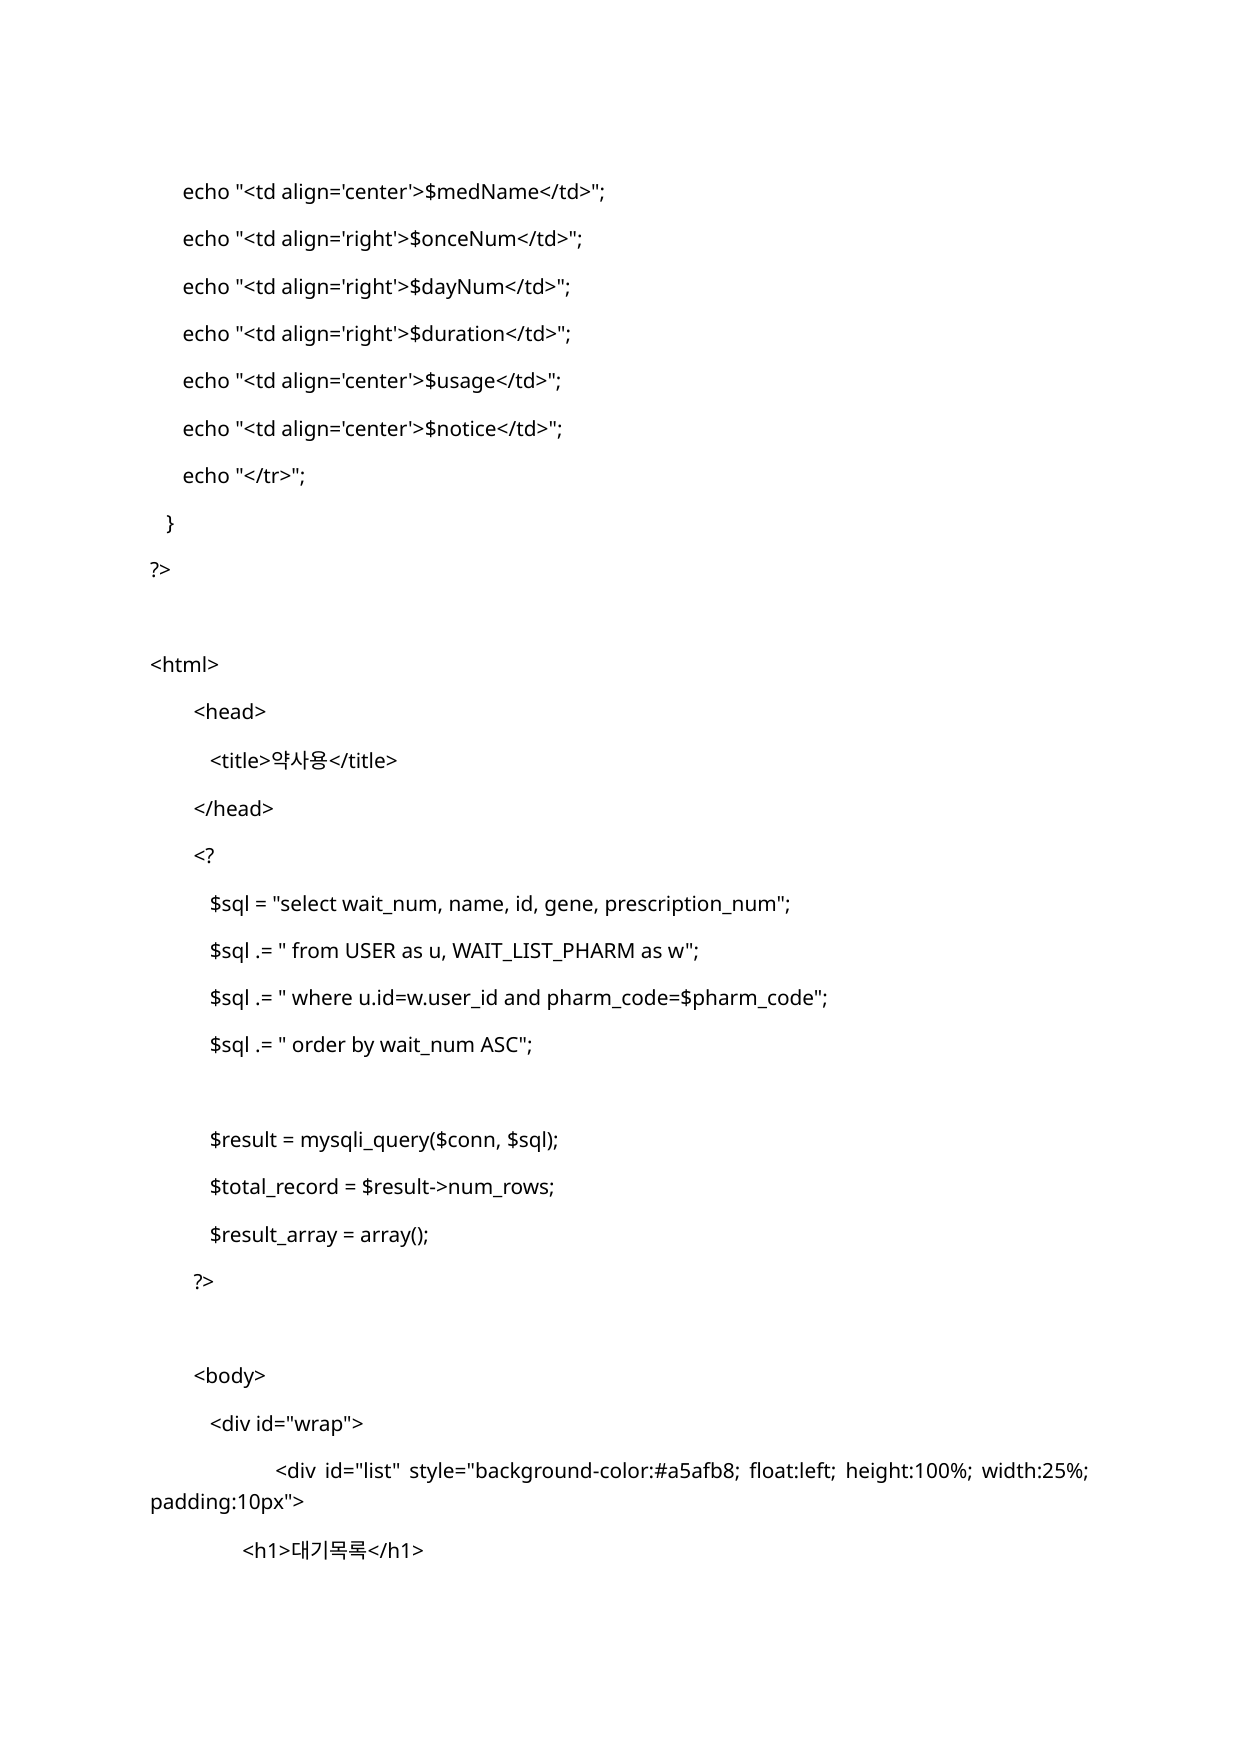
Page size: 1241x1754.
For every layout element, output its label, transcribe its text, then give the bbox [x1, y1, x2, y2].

text <div id="wrap"> [150, 1409, 1090, 1437]
text echo "<td align='center'>$medName</td>"; [150, 177, 1090, 206]
text ?> [150, 1267, 1090, 1295]
text $total_record = $result->num_rows; [150, 1172, 1090, 1201]
text echo "<td align='center'>$usage</td>"; [150, 366, 1090, 395]
text echo "<td align='right'>$onceNum</td>"; [150, 224, 1090, 253]
text <head> [150, 697, 1090, 726]
text $result_array = array(); [150, 1220, 1090, 1248]
text echo "<td align='right'>$dayNum</td>"; [150, 272, 1090, 300]
text <title>약사용</title> [150, 745, 1090, 775]
text ?> [150, 556, 1090, 584]
text echo "<td align='right'>$duration</td>"; [150, 319, 1090, 347]
text <html> [150, 650, 1090, 678]
text $sql = "select wait_num, name, id, gene, prescription_num"; [150, 889, 1090, 917]
text $sql .= " from USER as u, WAIT_LIST_PHARM as w"; [150, 936, 1090, 964]
text echo "<td align='center'>$notice</td>"; [150, 414, 1090, 442]
text </head> [150, 794, 1090, 822]
text $result = mysqli_query($conn, $sql); [150, 1125, 1090, 1153]
text $sql .= " order by wait_num ASC"; [150, 1031, 1090, 1059]
text <div id="list" style="background-color:#a5afb8; float:left; height:100%; width:25%; padding:10px"> [150, 1456, 1090, 1515]
text } [150, 508, 1090, 537]
text <body> [150, 1362, 1090, 1390]
text echo "</tr>"; [150, 461, 1090, 489]
text <? [150, 841, 1090, 870]
text $sql .= " where u.id=w.user_id and pharm_code=$pharm_code"; [150, 983, 1090, 1012]
text <h1>대기목록</h1> [150, 1534, 1090, 1564]
